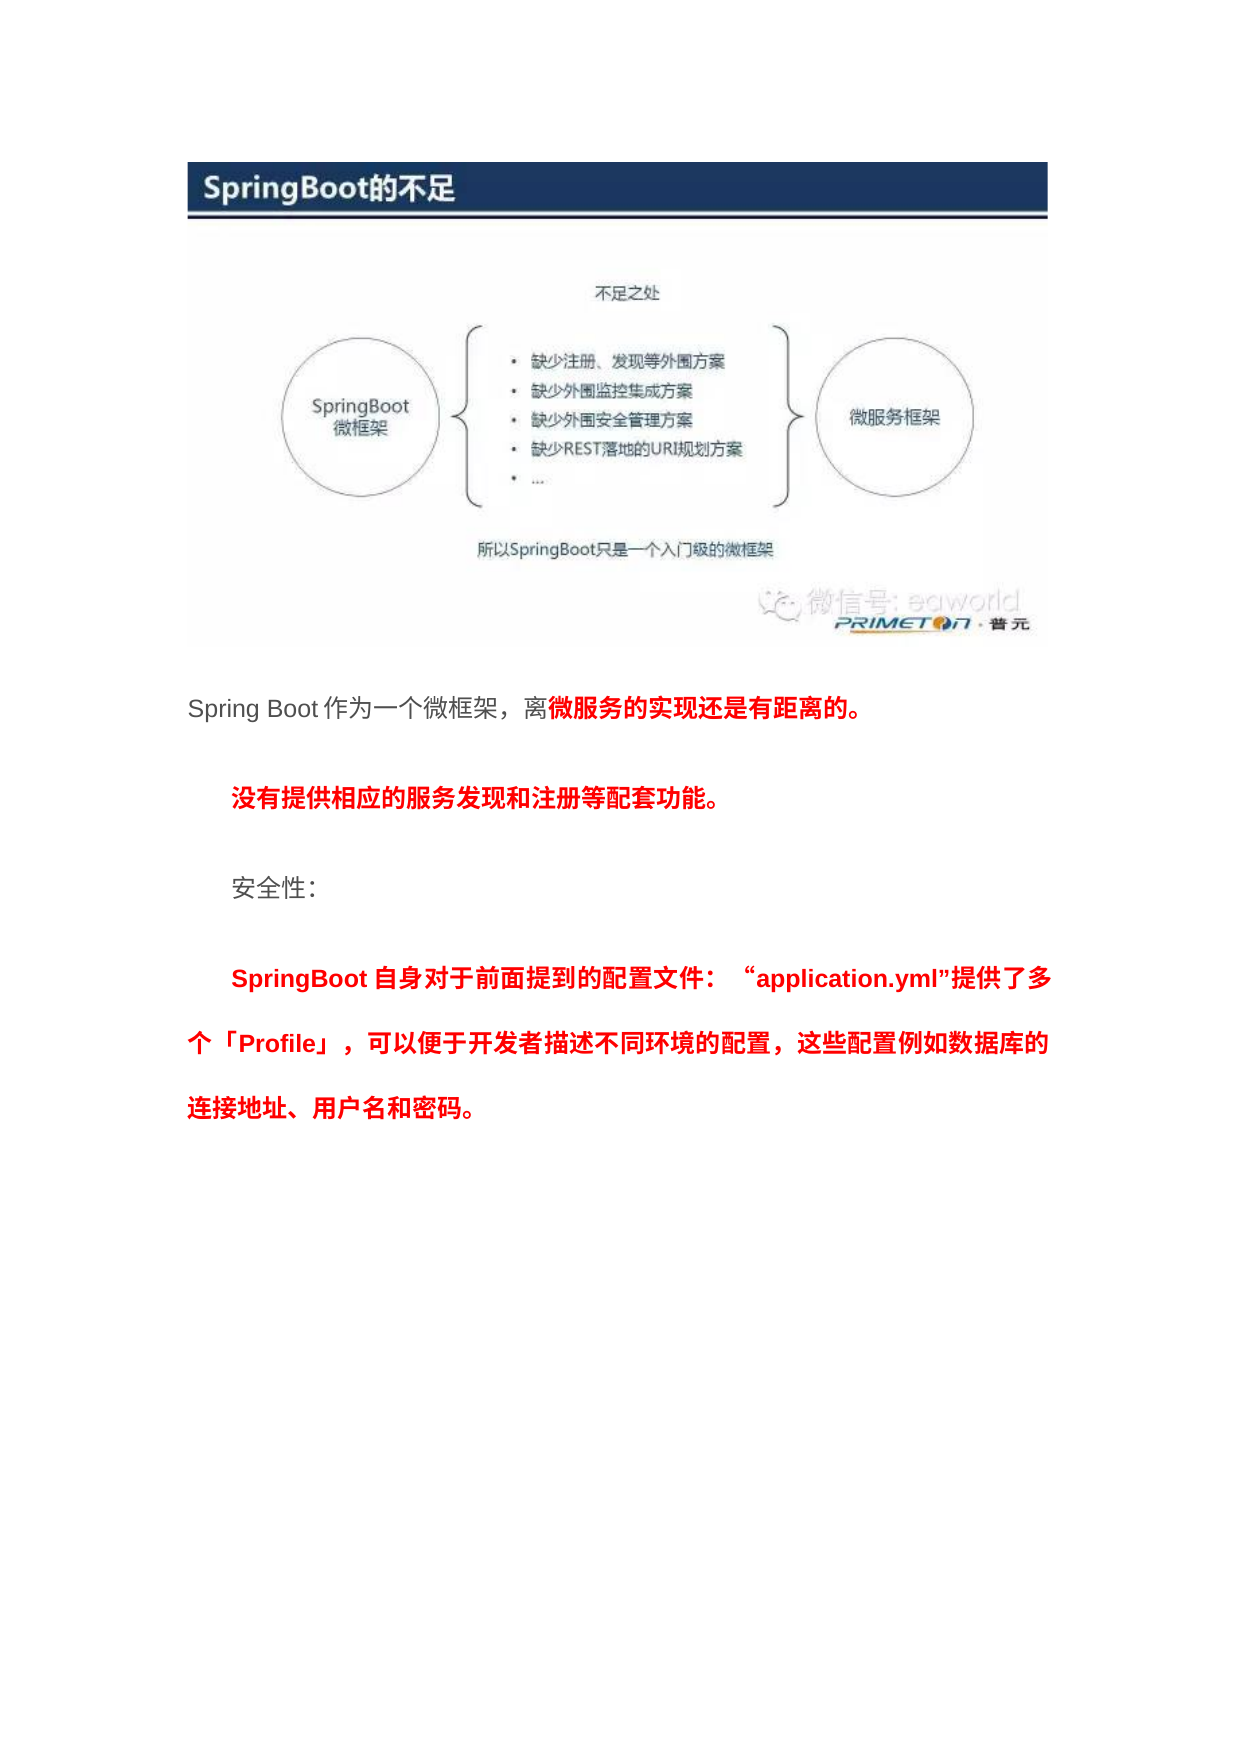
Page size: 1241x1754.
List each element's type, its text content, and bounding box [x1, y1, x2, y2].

text 安全性： [187, 854, 1053, 919]
text Spring Boot作为一个微框架，离微服务的实现还是有距离的。 [187, 674, 1053, 739]
text 没有提供相应的服务发现和注册等配套功能。 [187, 764, 1053, 829]
picture [187, 162, 1048, 647]
text SpringBoot自身对于前面提到的配置文件：“application.yml”提供了多个「Profile」，可以便于开发者描述不同环境的配置，这些配置例如数据库的连接地址、用户名和密码。 [187, 944, 1053, 1139]
